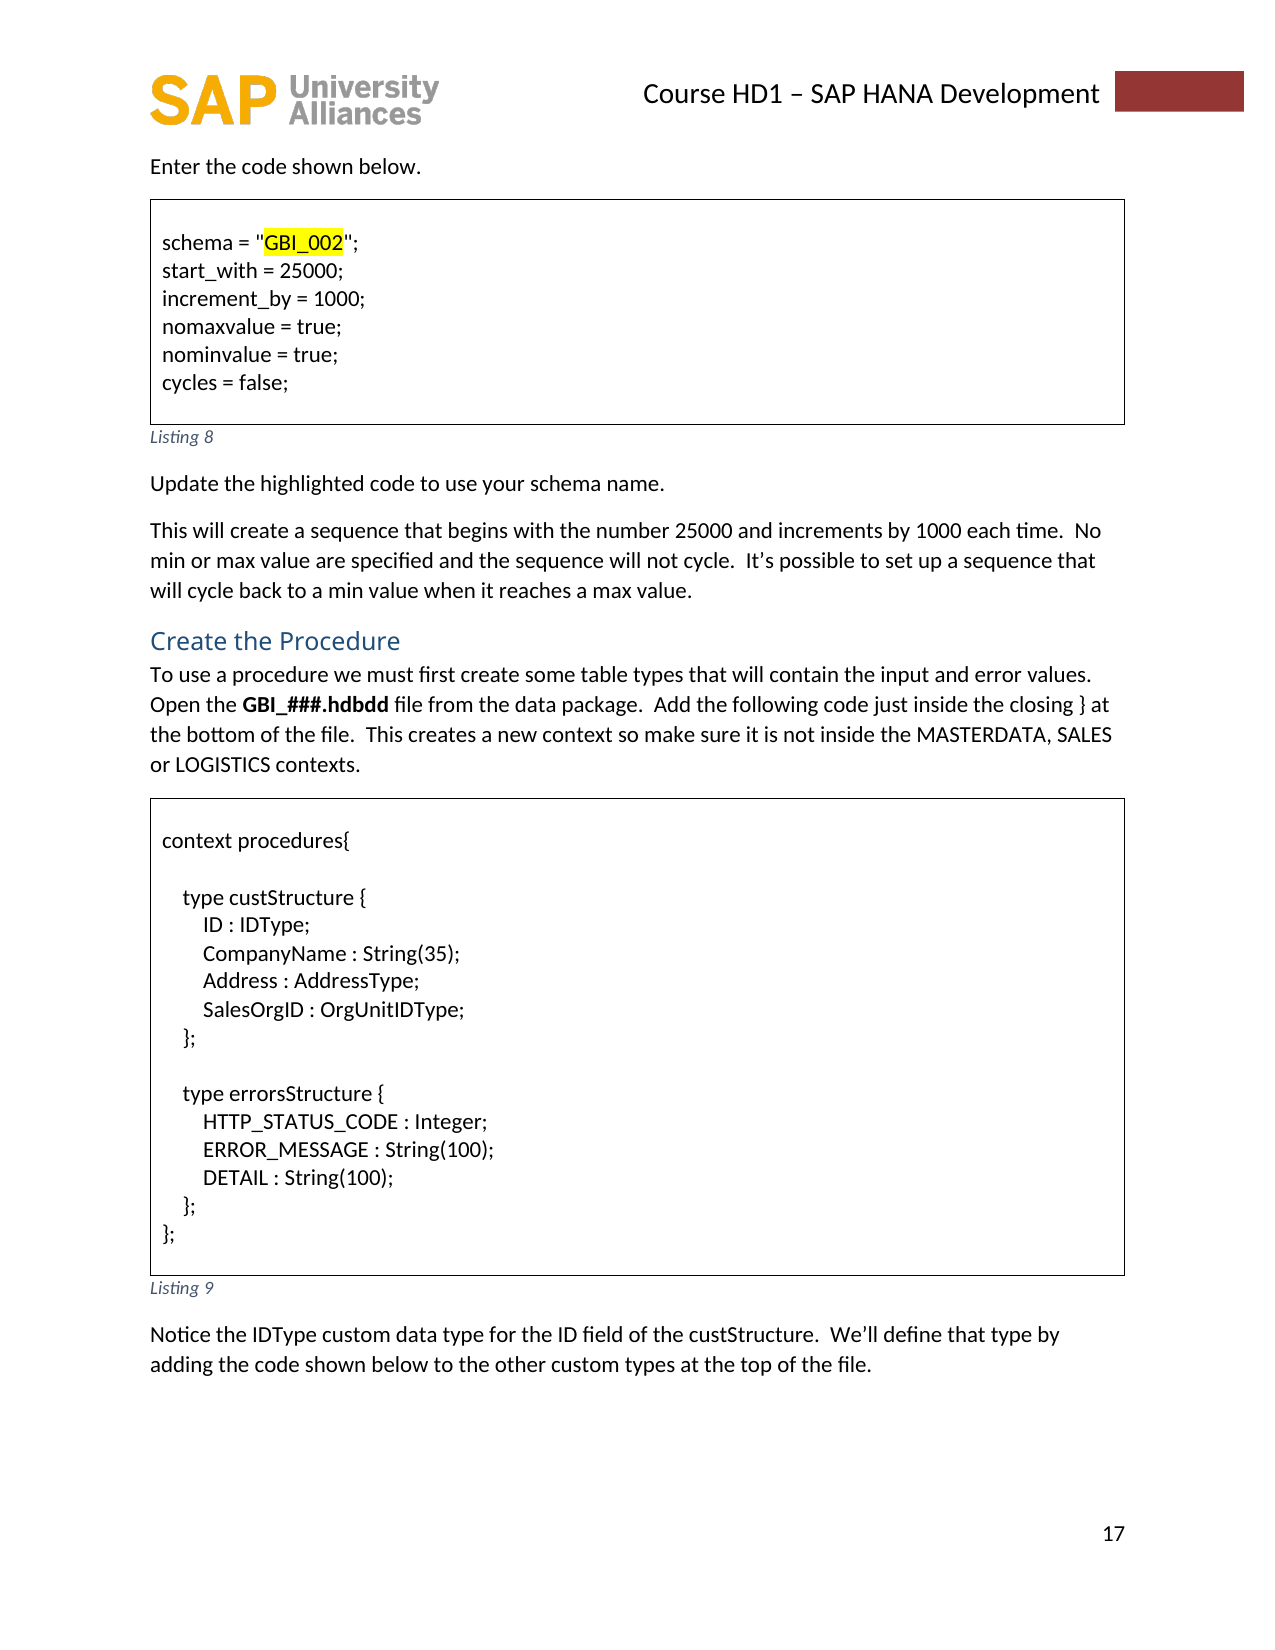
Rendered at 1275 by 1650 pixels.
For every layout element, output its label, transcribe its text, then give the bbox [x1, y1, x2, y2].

text Update the highlighted code to use your schema name. [150, 469, 1125, 497]
table_header schema = "GBI_002"; start_with = 25000; increment_by = 1000; nomaxvalue = true; nominvalue = true; cycles = false; [151, 200, 1124, 424]
table_header context procedures{ type custStructure { ID : IDType; CompanyName : String(35); Address : AddressType; SalesOrgID : OrgUnitIDType; }; type errorsStructure { HTTP_STATUS_CODE : Integer; ERROR_MESSAGE : String(100); DETAIL : String(100); }; }; [151, 799, 1124, 1275]
text Notice the IDType custom data type for the ID field of the custStructure. We’ll define that type by adding the code shown below to the other custom types at the top of the file. [150, 1320, 1125, 1378]
picture [150, 75, 440, 125]
text Listing 9 [150, 1276, 1125, 1299]
text Listing 8 [150, 425, 1125, 448]
text To use a procedure we must first create some table types that will contain the input and error values. Open the GBI_###.hdbdd file from the data package. Add the following code just inside the closing } at the bottom of the file. This creates a new context so make sure it is not inside the MASTERDATA, SALES or LOGISTICS contexts. [150, 660, 1125, 779]
text Enter the code shown below. [150, 152, 1125, 180]
text This will create a sequence that begins with the number 25000 and increments by 1000 each time. No min or max value are specified and the sequence will not cycle. It’s possible to set up a sequence that will cycle back to a min value when it reaches a max value. [150, 516, 1125, 604]
subtitle Create the Procedure [150, 623, 1125, 657]
